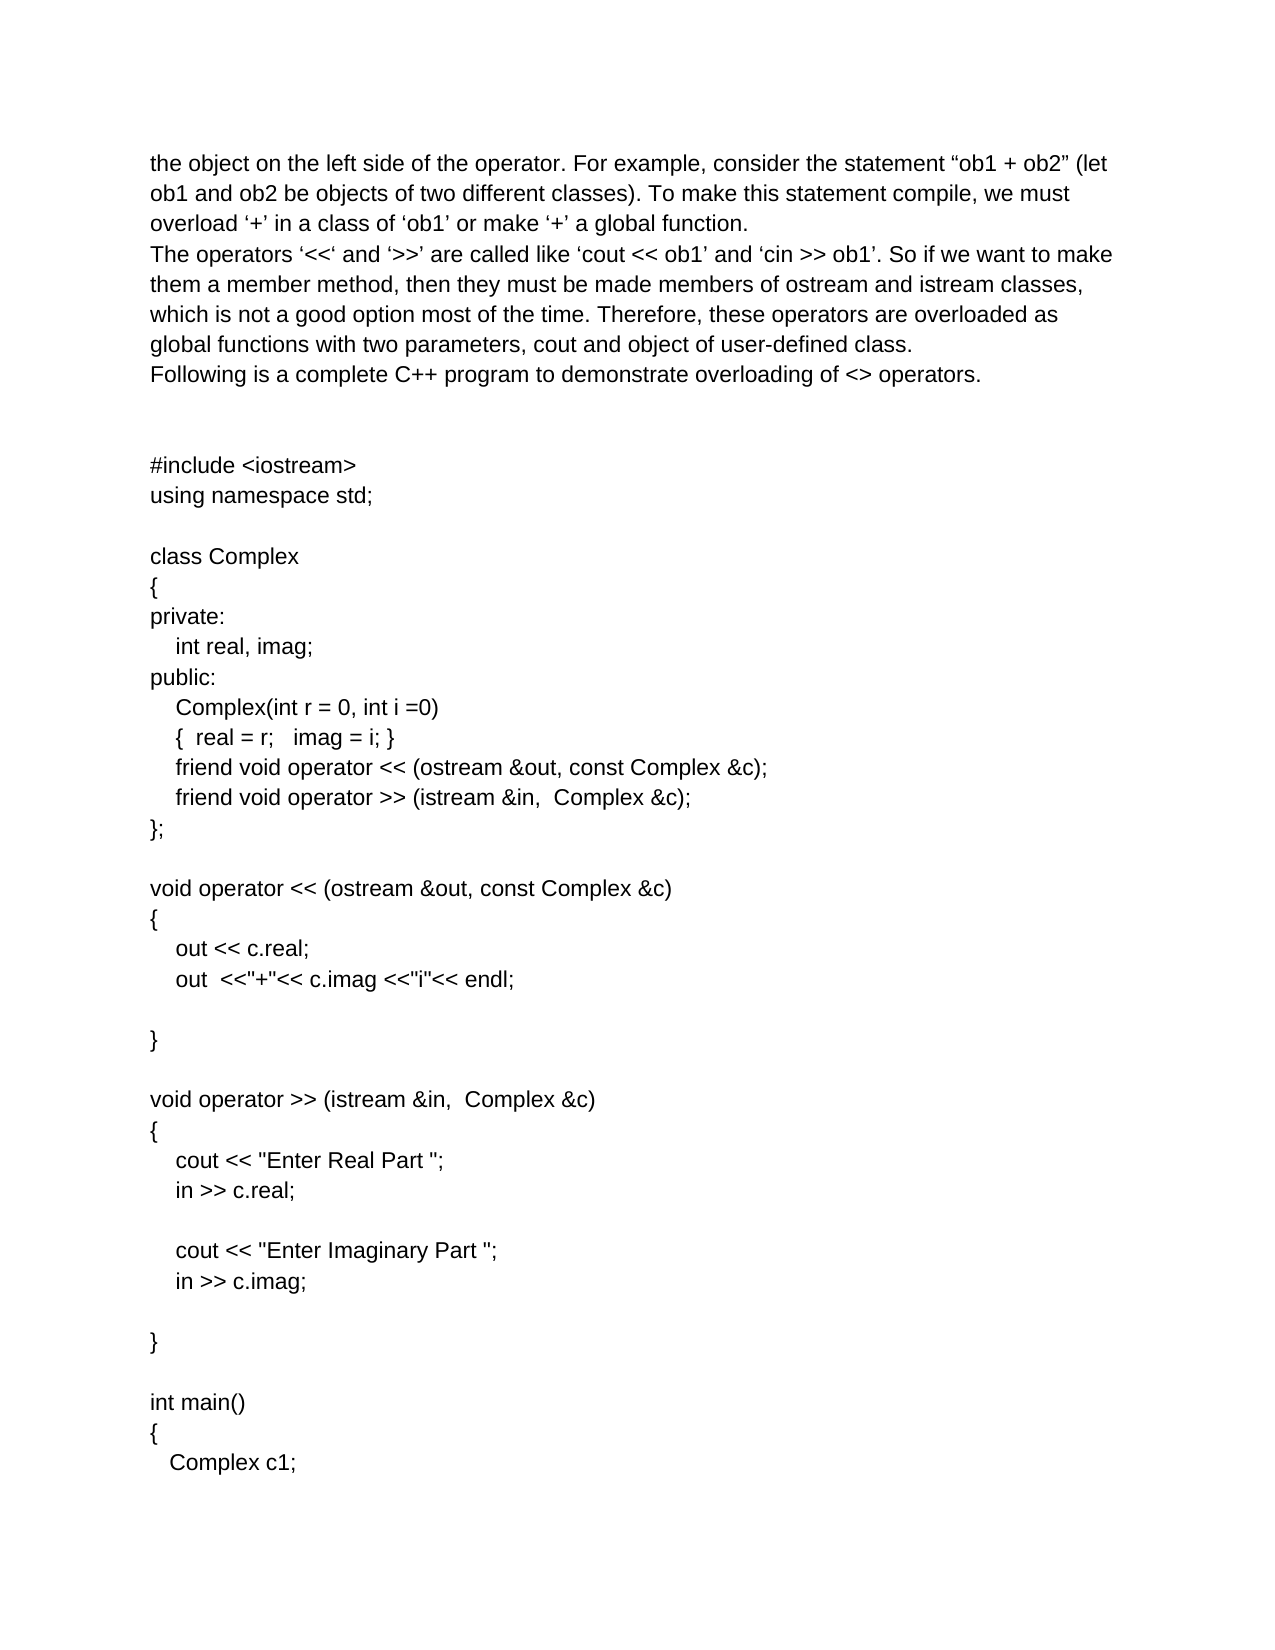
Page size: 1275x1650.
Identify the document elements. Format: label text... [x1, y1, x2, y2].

text out <<"+"<< c.imag <<"i"<< endl; [150, 966, 1125, 992]
text cout << "Enter Imaginary Part "; [150, 1237, 1125, 1264]
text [150, 150, 1125, 237]
text class Complex [150, 543, 1125, 569]
text #include <iostream> [150, 452, 1125, 478]
text in >> c.imag; [150, 1268, 1125, 1294]
text } [150, 1026, 1125, 1052]
text { [150, 1117, 1125, 1143]
text } [150, 1328, 1125, 1354]
text using namespace std; [150, 482, 1125, 509]
text cout << "Enter Real Part "; [150, 1147, 1125, 1173]
text out << c.real; [150, 935, 1125, 962]
text public: [150, 663, 1125, 690]
text int main() [150, 1388, 1125, 1415]
text Complex(int r = 0, int i =0) [150, 694, 1125, 720]
text friend void operator >> (istream &in, Complex &c); [150, 784, 1125, 811]
text friend void operator << (ostream &out, const Complex &c); [150, 754, 1125, 781]
text The operators ‘<<‘ and ‘>>’ are called like ‘cout << ob1’ and ‘cin >> ob1’. So if we want to make them a member method, then they must be made members of ostream and istream classes, which is not a good option most of the time. Therefore, these operators are overloaded as global functions with two parameters, cout and object of user-defined class. [150, 241, 1125, 358]
text int real, imag; [150, 633, 1125, 660]
text in >> c.real; [150, 1177, 1125, 1203]
text Complex c1; [150, 1449, 1125, 1475]
text }; [150, 814, 1125, 841]
text { real = r; imag = i; } [150, 724, 1125, 750]
text void operator >> (istream &in, Complex &c) [150, 1086, 1125, 1113]
text Following is a complete C++ program to demonstrate overloading of <> operators. [150, 361, 1125, 388]
text private: [150, 603, 1125, 629]
text { [150, 905, 1125, 932]
text void operator << (ostream &out, const Complex &c) [150, 875, 1125, 901]
text { [150, 1419, 1125, 1445]
text { [150, 573, 1125, 599]
